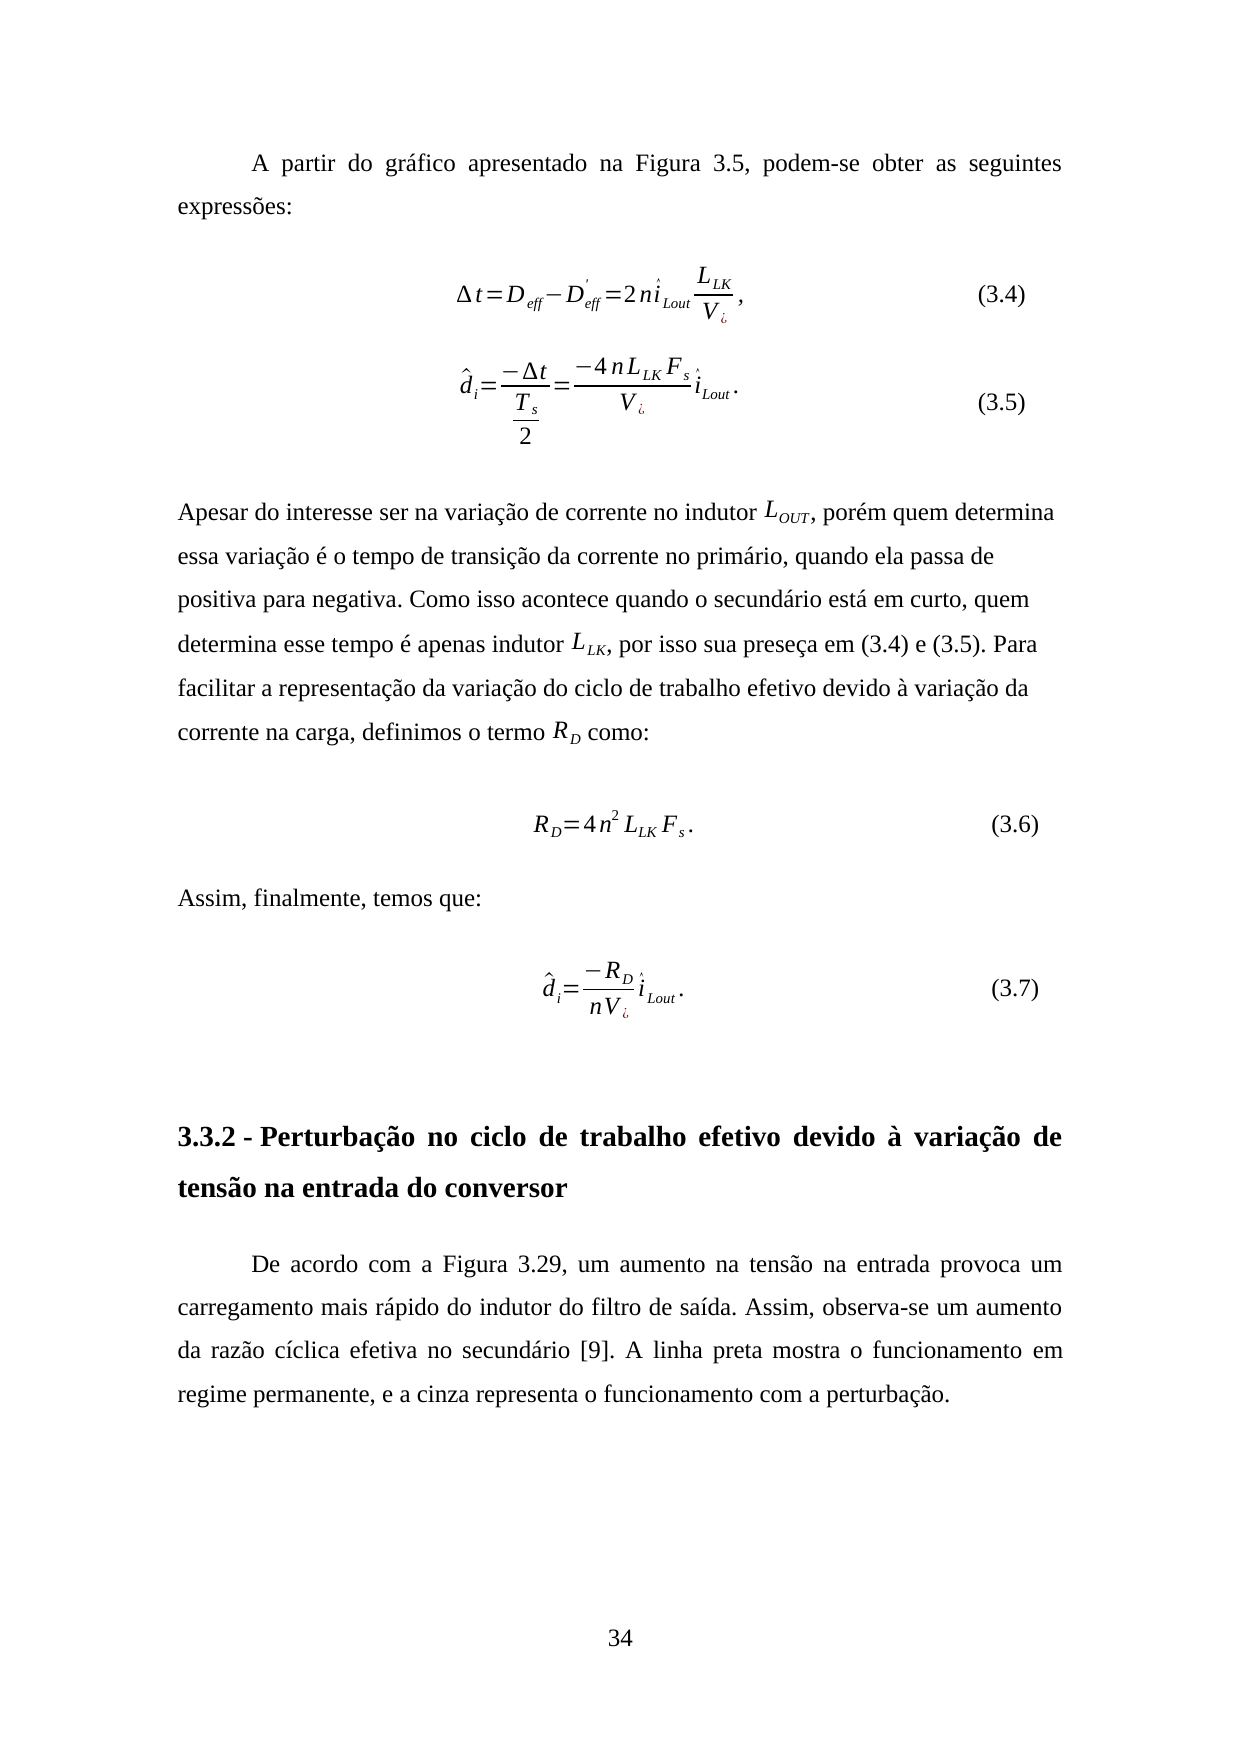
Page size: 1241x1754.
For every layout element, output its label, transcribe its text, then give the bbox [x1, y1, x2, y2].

text A partir do gráfico apresentado na Figura 3.5, podem-se obter as seguintes expressões: [177, 148, 1063, 219]
table_header [179, 779, 974, 883]
table_header (3.6) [974, 779, 1056, 883]
table_header (3.7) [974, 943, 1056, 1047]
table_cell (3.5) [961, 353, 1043, 464]
text Assim, finalmente, temos que: [177, 883, 1063, 912]
table_header [166, 248, 961, 352]
table_header [179, 943, 974, 1047]
text Apesar do interesse ser na variação de corrente no indutor , porém quem determina essa variação é o tempo de transição da corrente no primário, quando ela passa de positiva para negativa. Como isso acontece quando o secundário está em curto, quem determina esse tempo é apenas indutor , por isso sua preseça em (3.4) e (3.5). Para facilitar a representação da variação do ciclo de trabalho efetivo devido à variação da corrente na carga, definimos o termo como: [177, 251, 1063, 748]
subtitle Perturbação no ciclo de trabalho efetivo devido à variação de tensão na entrada do conversor [177, 1119, 1063, 1203]
table_header (3.4) [961, 248, 1043, 352]
table_cell [166, 353, 961, 464]
